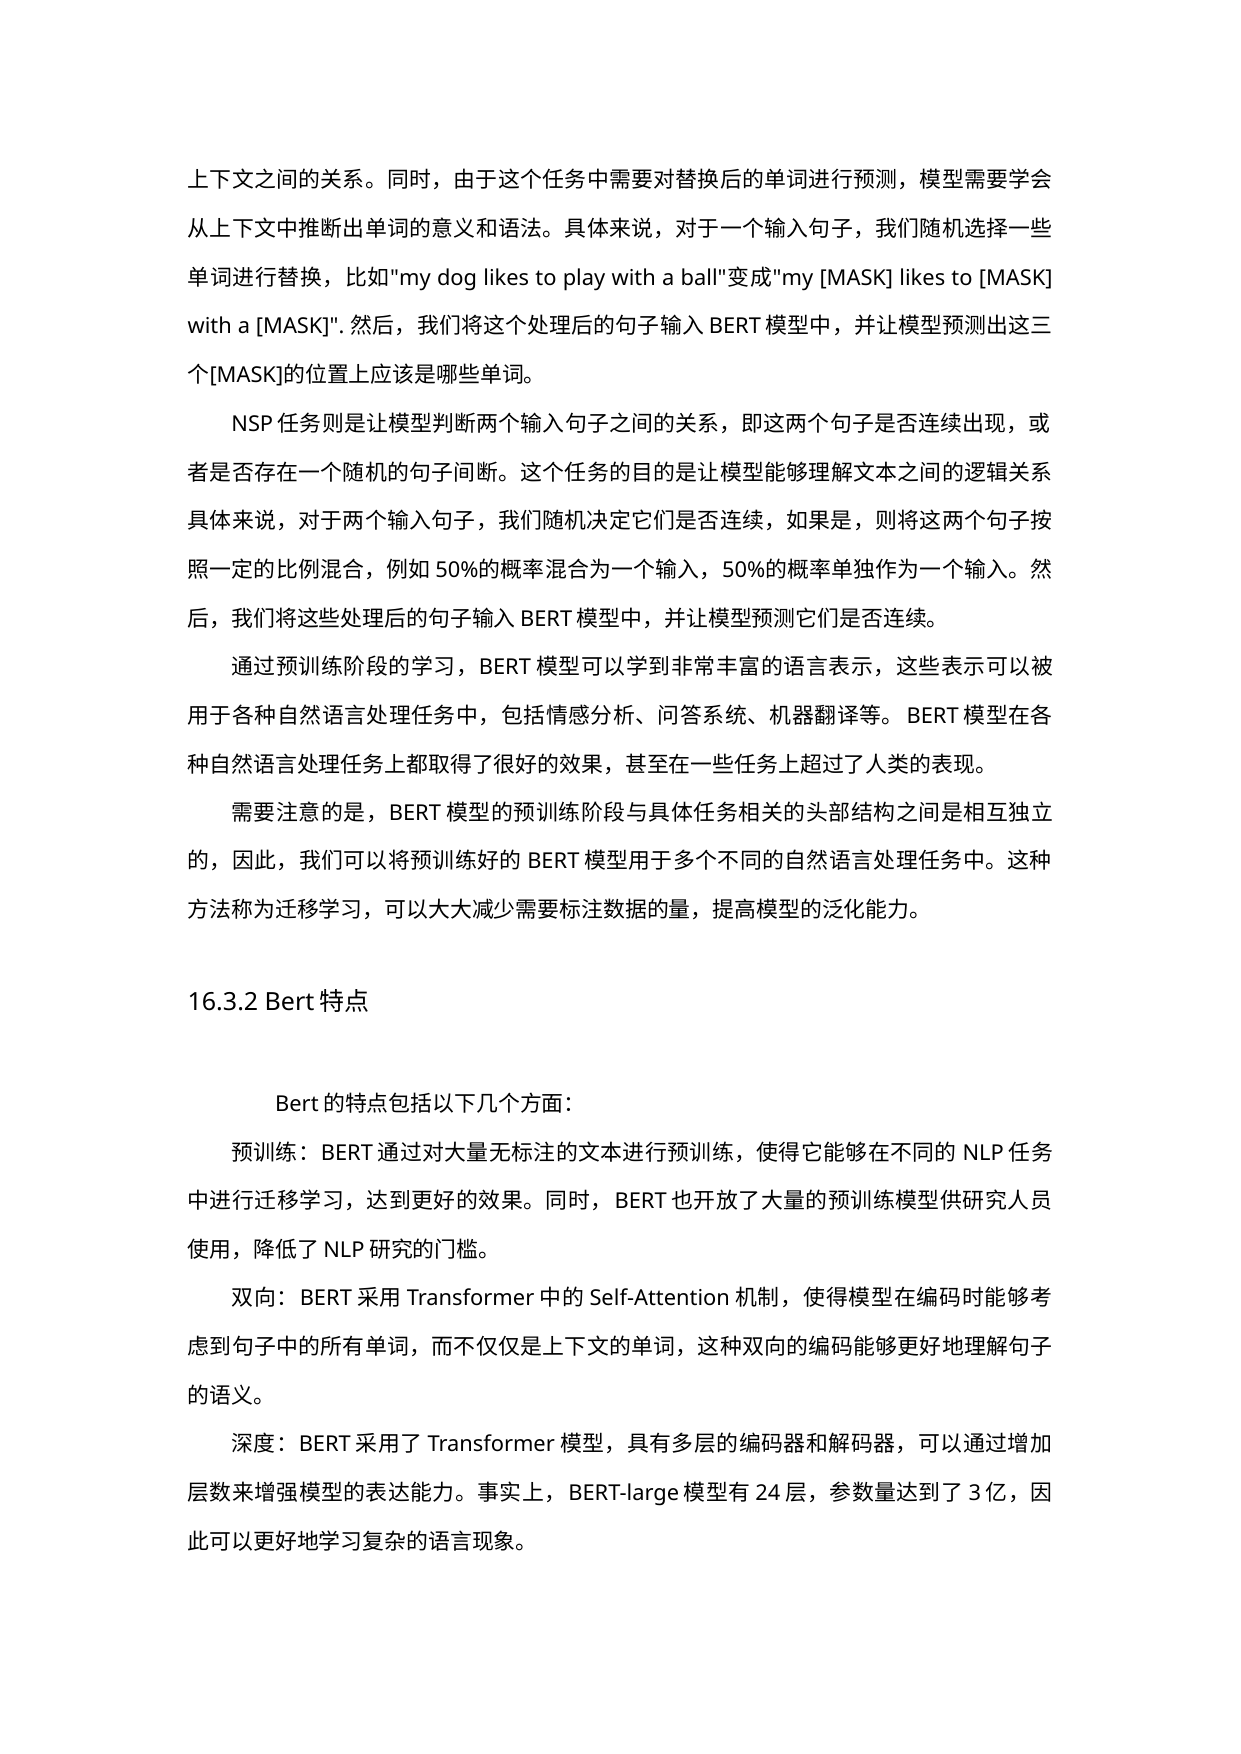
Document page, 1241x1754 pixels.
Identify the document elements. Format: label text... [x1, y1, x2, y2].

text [187, 162, 1053, 389]
text NSP任务则是让模型判断两个输入句子之间的关系，即这两个句子是否连续出现，或者是否存在一个随机的句子间断。这个任务的目的是让模型能够理解文本之间的逻辑关系。具体来说，对于两个输入句子，我们随机决定它们是否连续，如果是，则将这两个句子按照一定的比例混合，例如50%的概率混合为一个输入，50%的概率单独作为一个输入。然后，我们将这些处理后的句子输入BERT模型中，并让模型预测它们是否连续。 [187, 405, 1053, 633]
text 需要注意的是，BERT模型的预训练阶段与具体任务相关的头部结构之间是相互独立的，因此，我们可以将预训练好的BERT模型用于多个不同的自然语言处理任务中。这种方法称为迁移学习，可以大大减少需要标注数据的量，提高模型的泛化能力。 [187, 794, 1053, 924]
text 深度：BERT采用了Transformer模型，具有多层的编码器和解码器，可以通过增加层数来增强模型的表达能力。事实上，BERT-large模型有24层，参数量达到了3亿，因此可以更好地学习复杂的语言现象。 [187, 1426, 1053, 1556]
text 预训练：BERT通过对大量无标注的文本进行预训练，使得它能够在不同的NLP任务中进行迁移学习，达到更好的效果。同时，BERT也开放了大量的预训练模型供研究人员使用，降低了NLP研究的门槛。 [187, 1134, 1053, 1264]
text Bert的特点包括以下几个方面： [187, 1086, 1053, 1118]
subtitle 16.3.2 Bert特点 [187, 967, 1053, 1032]
text 双向：BERT采用Transformer中的Self-Attention机制，使得模型在编码时能够考虑到句子中的所有单词，而不仅仅是上下文的单词，这种双向的编码能够更好地理解句子的语义。 [187, 1280, 1053, 1410]
text 通过预训练阶段的学习，BERT模型可以学到非常丰富的语言表示，这些表示可以被用于各种自然语言处理任务中，包括情感分析、问答系统、机器翻译等。BERT模型在各种自然语言处理任务上都取得了很好的效果，甚至在一些任务上超过了人类的表现。 [187, 649, 1053, 779]
